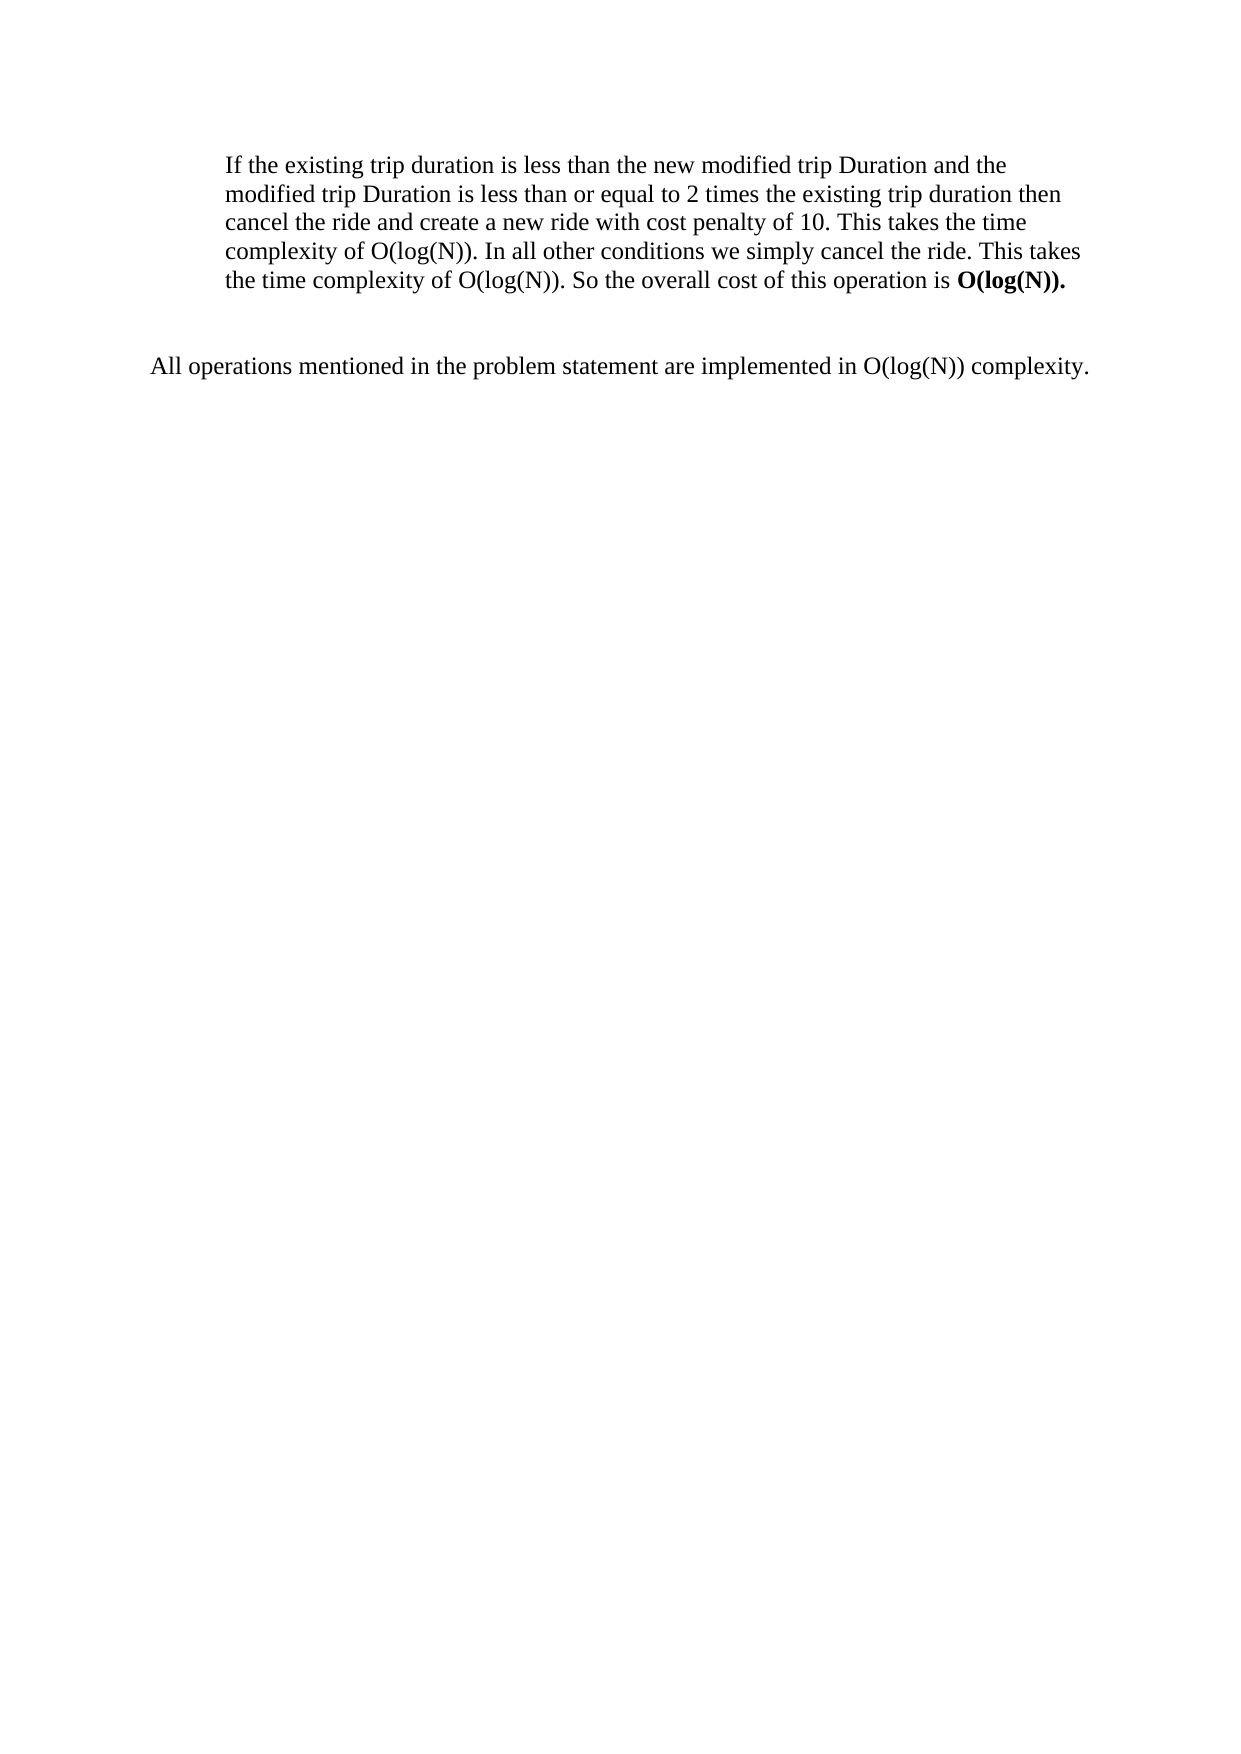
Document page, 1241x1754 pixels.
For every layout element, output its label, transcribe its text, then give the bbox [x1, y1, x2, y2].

text If the existing trip duration is less than the new modified trip Duration and the modified trip Duration is less than or equal to 2 times the existing trip duration then cancel the ride and create a new ride with cost penalty of 10. This takes the time complexity of O(log(N)). In all other conditions we simply cancel the ride. This takes the time complexity of O(log(N)). So the overall cost of this operation is O(log(N)). [225, 150, 1090, 294]
